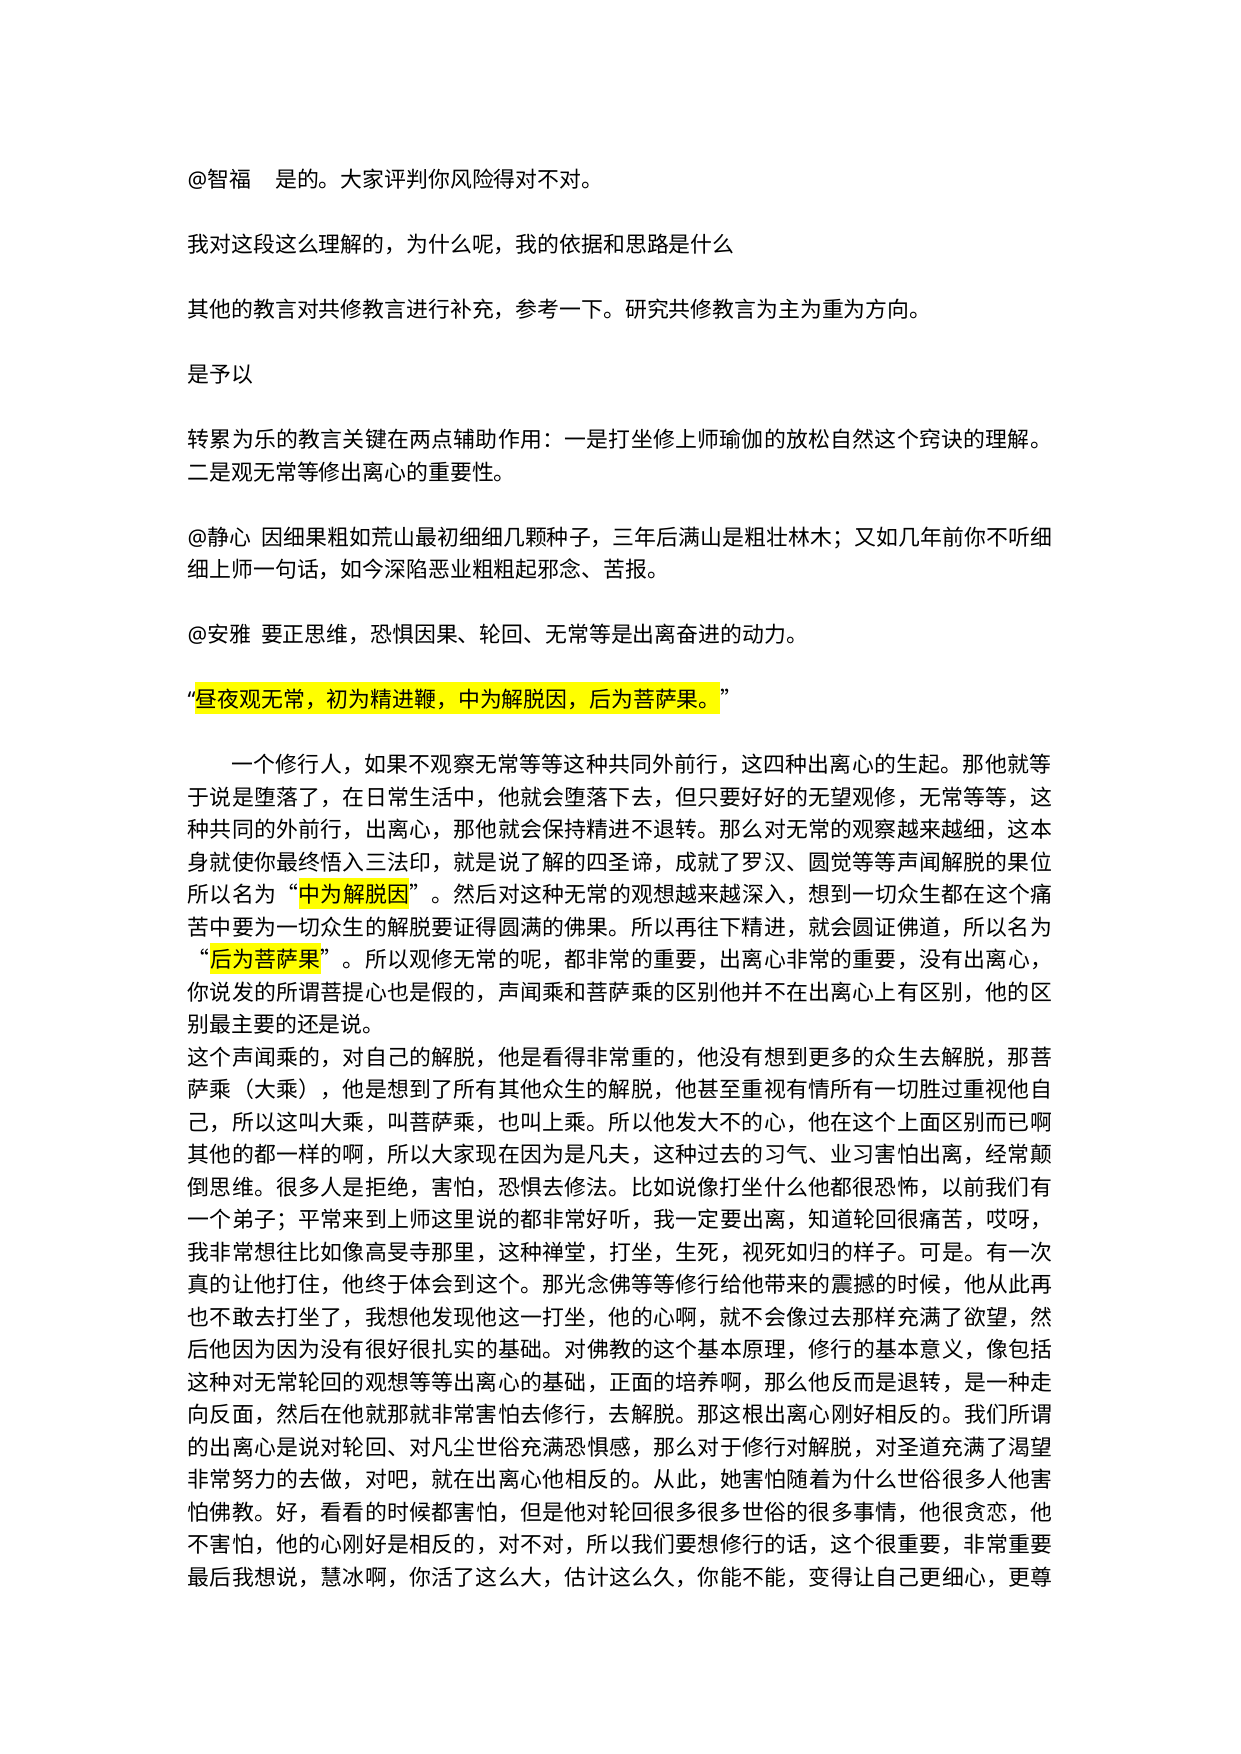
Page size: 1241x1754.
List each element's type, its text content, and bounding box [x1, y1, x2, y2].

text “昼夜观无常，初为精进鞭，中为解脱因，后为菩萨果。” [720, 682, 1053, 714]
text @安雅 要正思维，恐惧因果、轮回、无常等是出离奋进的动力。 [187, 617, 1053, 649]
text 转累为乐的教言关键在两点辅助作用：一是打坐修上师瑜伽的放松自然这个窍诀的理解。二是观无常等修出离心的重要性。 [187, 422, 1053, 487]
text 是予以 [187, 357, 1053, 389]
text 一个修行人，如果不观察无常等等这种共同外前行，这四种出离心的生起。那他就等于说是堕落了，在日常生活中，他就会堕落下去，但只要好好的无望观修，无常等等，这种共同的外前行，出离心，那他就会保持精进不退转。那么对无常的观察越来越细，这本身就使你最终悟入三法印，就是说了解的四圣谛，成就了罗汉、圆觉等等声闻解脱的果位。所以名为“中为解脱因”。然后对这种无常的观想越来越深入，想到一切众生都在这个痛苦中要为一切众生的解脱要证得圆满的佛果。所以再往下精进，就会圆证佛道，所以名为“后为菩萨果”。所以观修无常的呢，都非常的重要，出离心非常的重要，没有出离心，你说发的所谓菩提心也是假的，声闻乘和菩萨乘的区别他并不在出离心上有区别，他的区别最主要的还是说。 [187, 747, 1053, 1039]
text @智福 是的。大家评判你风险得对不对。 [187, 162, 1053, 194]
text 其他的教言对共修教言进行补充，参考一下。研究共修教言为主为重为方向。 [187, 292, 1053, 324]
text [187, 1039, 1053, 1592]
text 我对这段这么理解的，为什么呢，我的依据和思路是什么 [187, 227, 1053, 259]
text @静心 因细果粗如荒山最初细细几颗种子，三年后满山是粗壮林木；又如几年前你不听细细上师一句话，如今深陷恶业粗粗起邪念、苦报。 [187, 519, 1053, 584]
